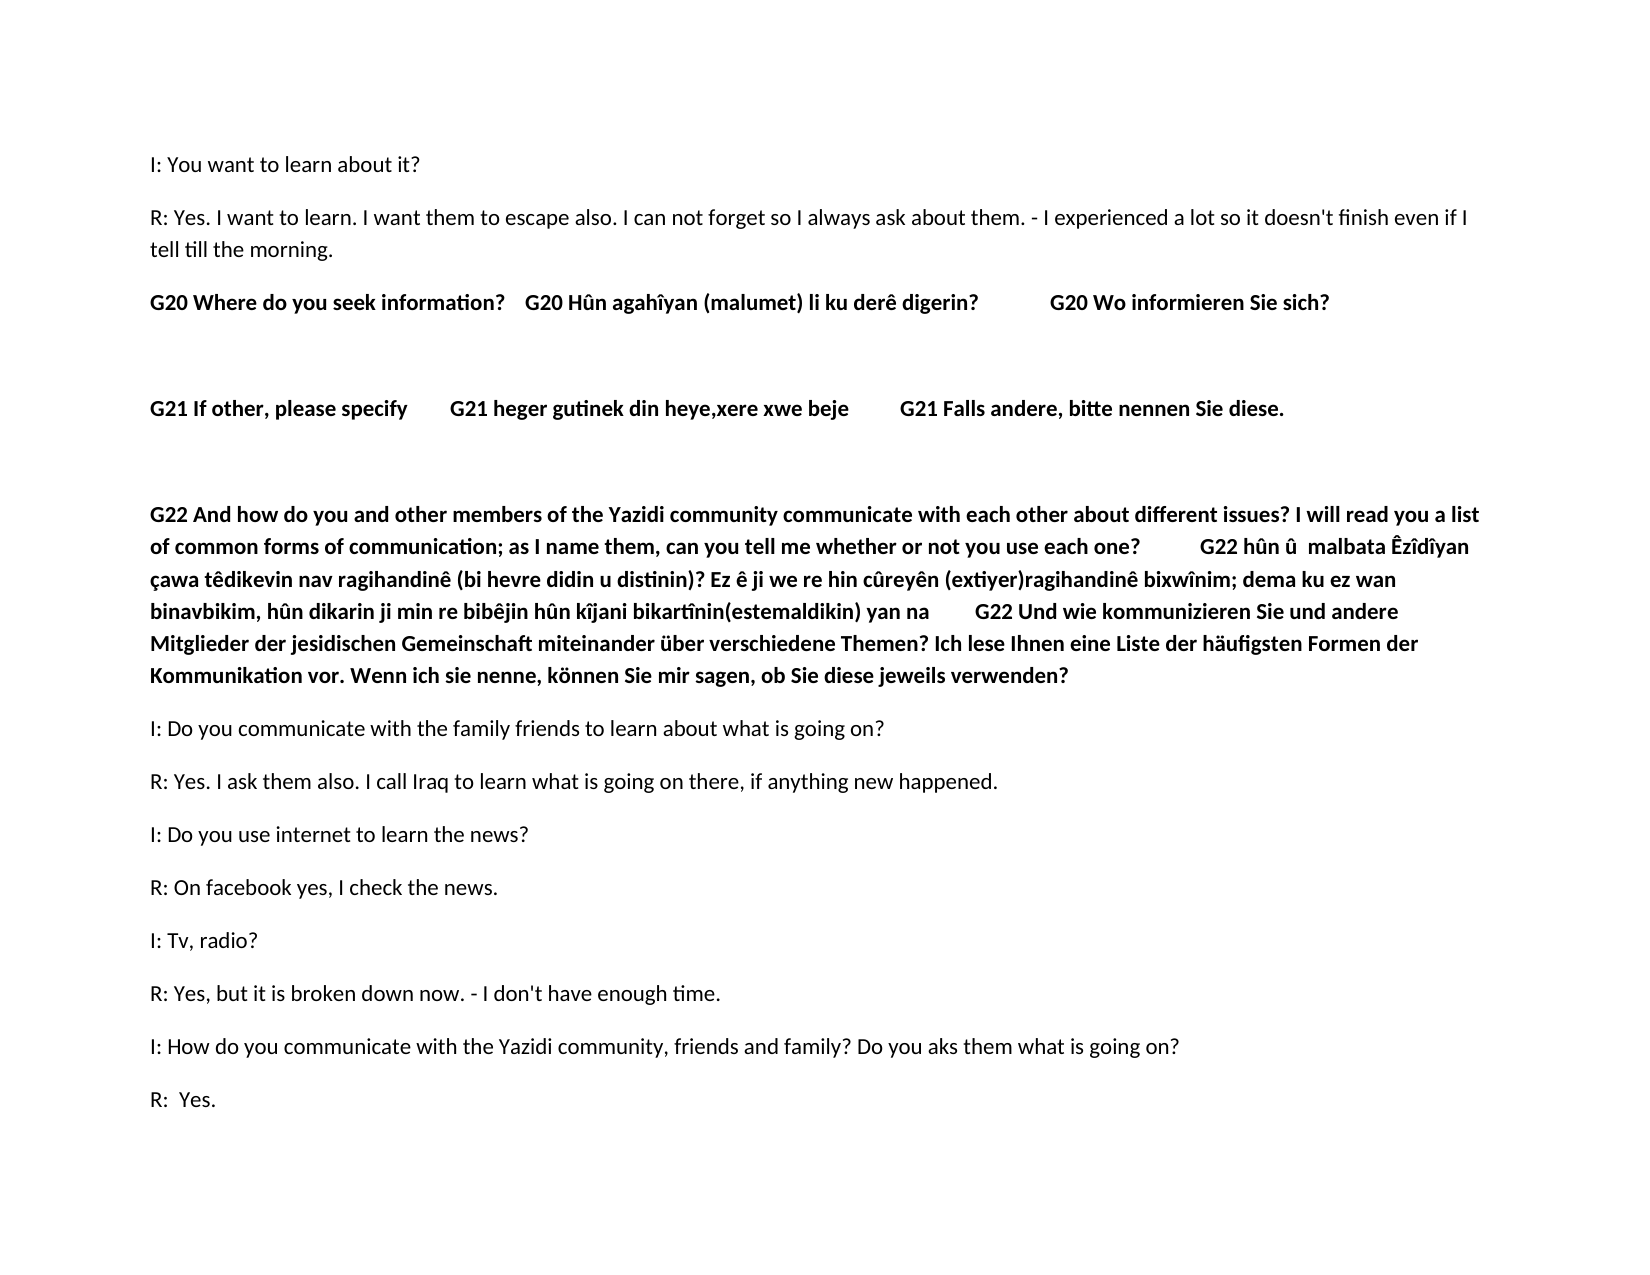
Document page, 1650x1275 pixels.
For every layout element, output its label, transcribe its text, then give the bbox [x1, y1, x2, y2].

text I: How do you communicate with the Yazidi community, friends and family? Do you aks them what is going on? [150, 1032, 1500, 1060]
text I: Tv, radio? [150, 926, 1500, 954]
text R: Yes, but it is broken down now. - I don't have enough time. [150, 979, 1500, 1007]
text G22 And how do you and other members of the Yazidi community communicate with each other about different issues? I will read you a list of common forms of communication; as I name them, can you tell me whether or not you use each one? G22 hûn û malbata Êzîdîyan çawa têdikevin nav ragihandinê (bi hevre didin u distinin)? Ez ê ji we re hin cûreyên (extiyer)ragihandinê bixwînim; dema ku ez wan binavbikim, hûn dikarin ji min re bibêjin hûn kîjani bikartînin(estemaldikin) yan na G22 Und wie kommunizieren Sie und andere Mitglieder der jesidischen Gemeinschaft miteinander über verschiedene Themen? Ich lese Ihnen eine Liste der häufigsten Formen der Kommunikation vor. Wenn ich sie nenne, können Sie mir sagen, ob Sie diese jeweils verwenden? [150, 500, 1500, 689]
text I: Do you use internet to learn the news? [150, 820, 1500, 848]
text R: Yes. I want to learn. I want them to escape also. I can not forget so I always ask about them. - I experienced a lot so it doesn't finish even if I tell till the morning. [150, 203, 1500, 263]
text R: Yes. [150, 1085, 1500, 1113]
text R: On facebook yes, I check the news. [150, 873, 1500, 901]
text G20 Where do you seek information? G20 Hûn agahîyan (malumet) li ku derê digerin? G20 Wo informieren Sie sich? [150, 288, 1500, 316]
text G21 If other, please specify G21 heger gutinek din heye,xere xwe beje G21 Falls andere, bitte nennen Sie diese. [150, 394, 1500, 422]
text R: Yes. I ask them also. I call Iraq to learn what is going on there, if anything new happened. [150, 767, 1500, 795]
text I: You want to learn about it? [150, 150, 1500, 178]
text I: Do you communicate with the family friends to learn about what is going on? [150, 714, 1500, 742]
